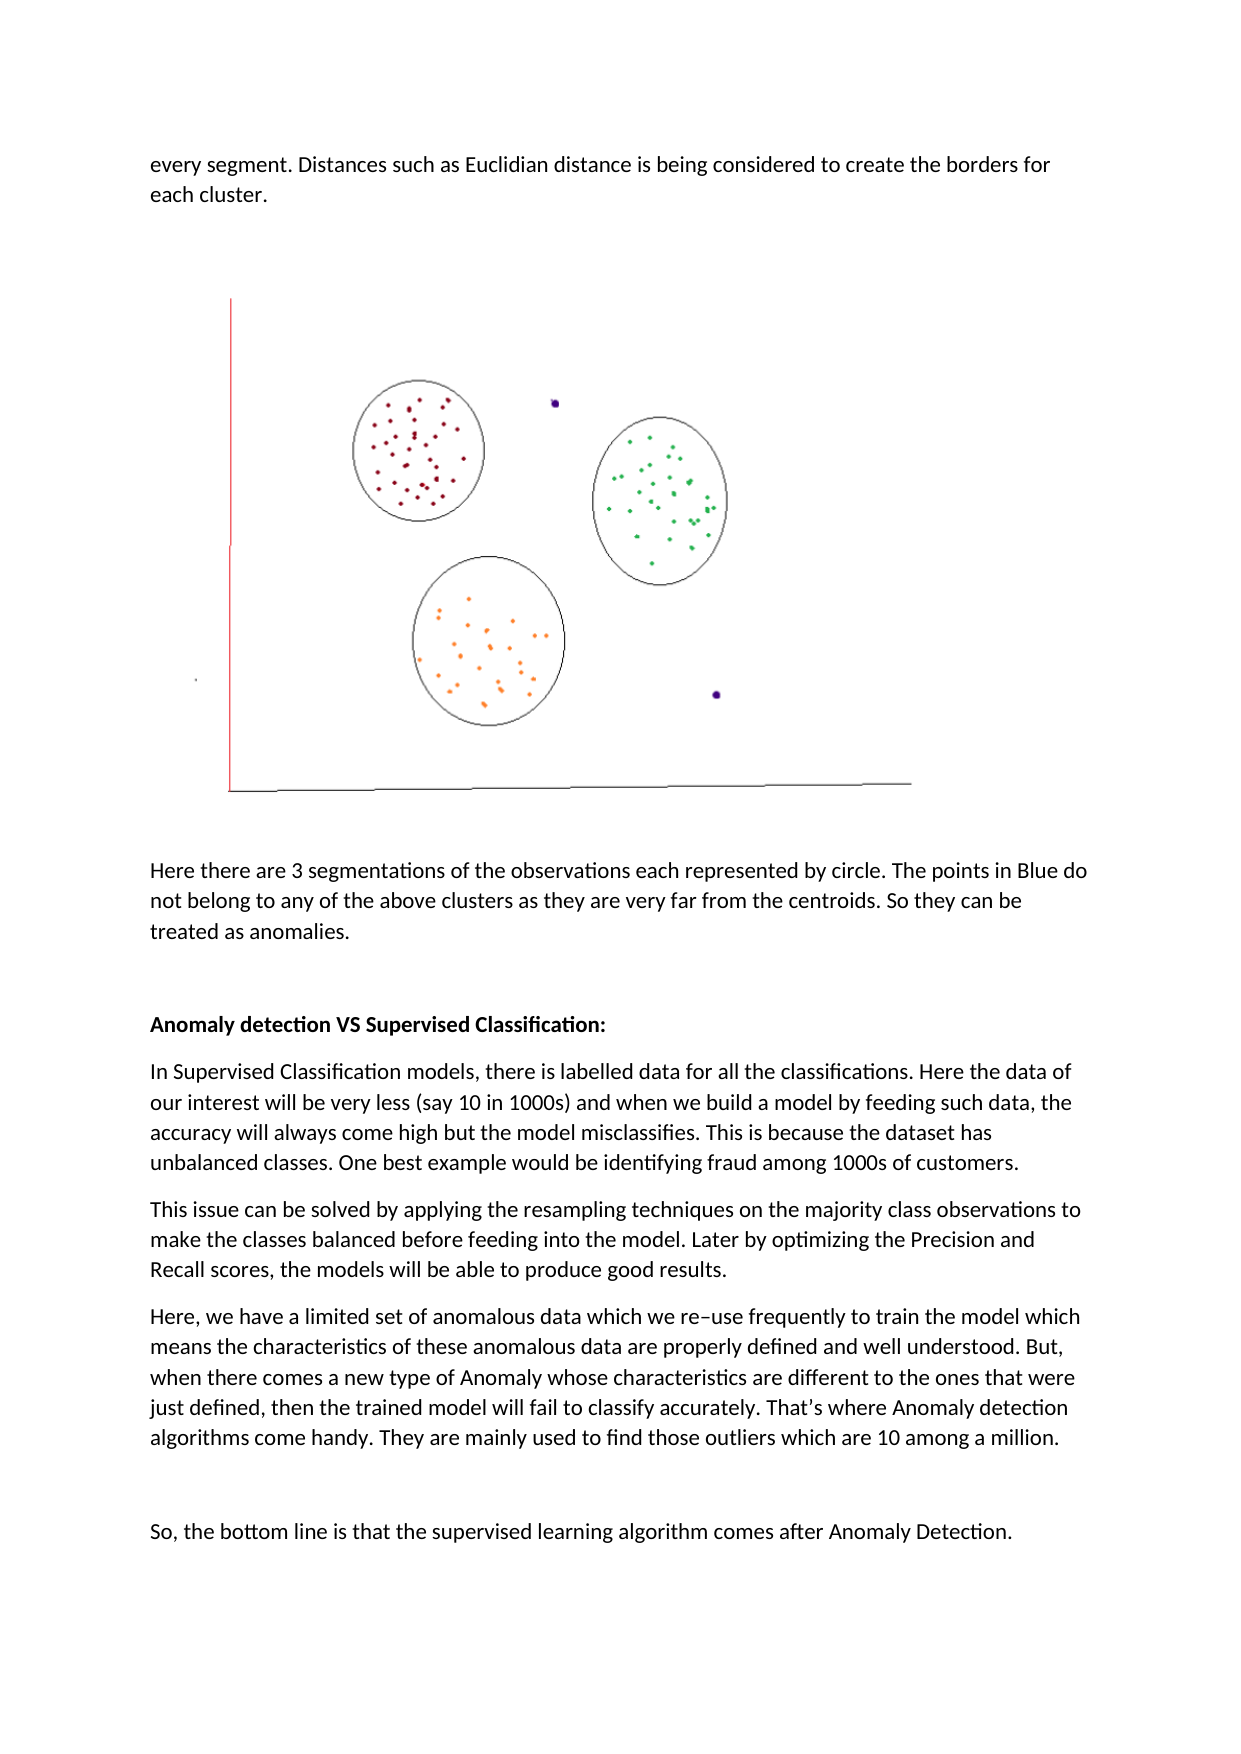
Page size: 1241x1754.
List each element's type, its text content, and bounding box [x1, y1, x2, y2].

text This issue can be solved by applying the resampling techniques on the majority class observations to make the classes balanced before feeding into the model. Later by optimizing the Precision and Recall scores, the models will be able to produce good results. [150, 1195, 1090, 1283]
text Here there are 3 segmentations of the observations each represented by circle. The points in Blue do not belong to any of the above clusters as they are very far from the centroids. So they can be treated as anomalies. [150, 856, 1090, 945]
picture [150, 273, 972, 838]
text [150, 150, 1090, 208]
text So, the bottom line is that the supervised learning algorithm comes after Anomaly Detection. [150, 1517, 1090, 1545]
text Anomaly detection VS Supervised Classification: [150, 1011, 1090, 1038]
text In Supervised Classification models, there is labelled data for all the classifications. Here the data of our interest will be very less (say 10 in 1000s) and when we build a model by feeding such data, the accuracy will always come high but the model misclassifies. This is because the dataset has unbalanced classes. One best example would be identifying fraud among 1000s of customers. [150, 1057, 1090, 1176]
text Here, we have a limited set of anomalous data which we re–use frequently to train the model which means the characteristics of these anomalous data are properly defined and well understood. But, when there comes a new type of Anomaly whose characteristics are different to the ones that were just defined, then the trained model will fail to classify accurately. That’s where Anomaly detection algorithms come handy. They are mainly used to find those outliers which are 10 among a million. [150, 1302, 1090, 1451]
